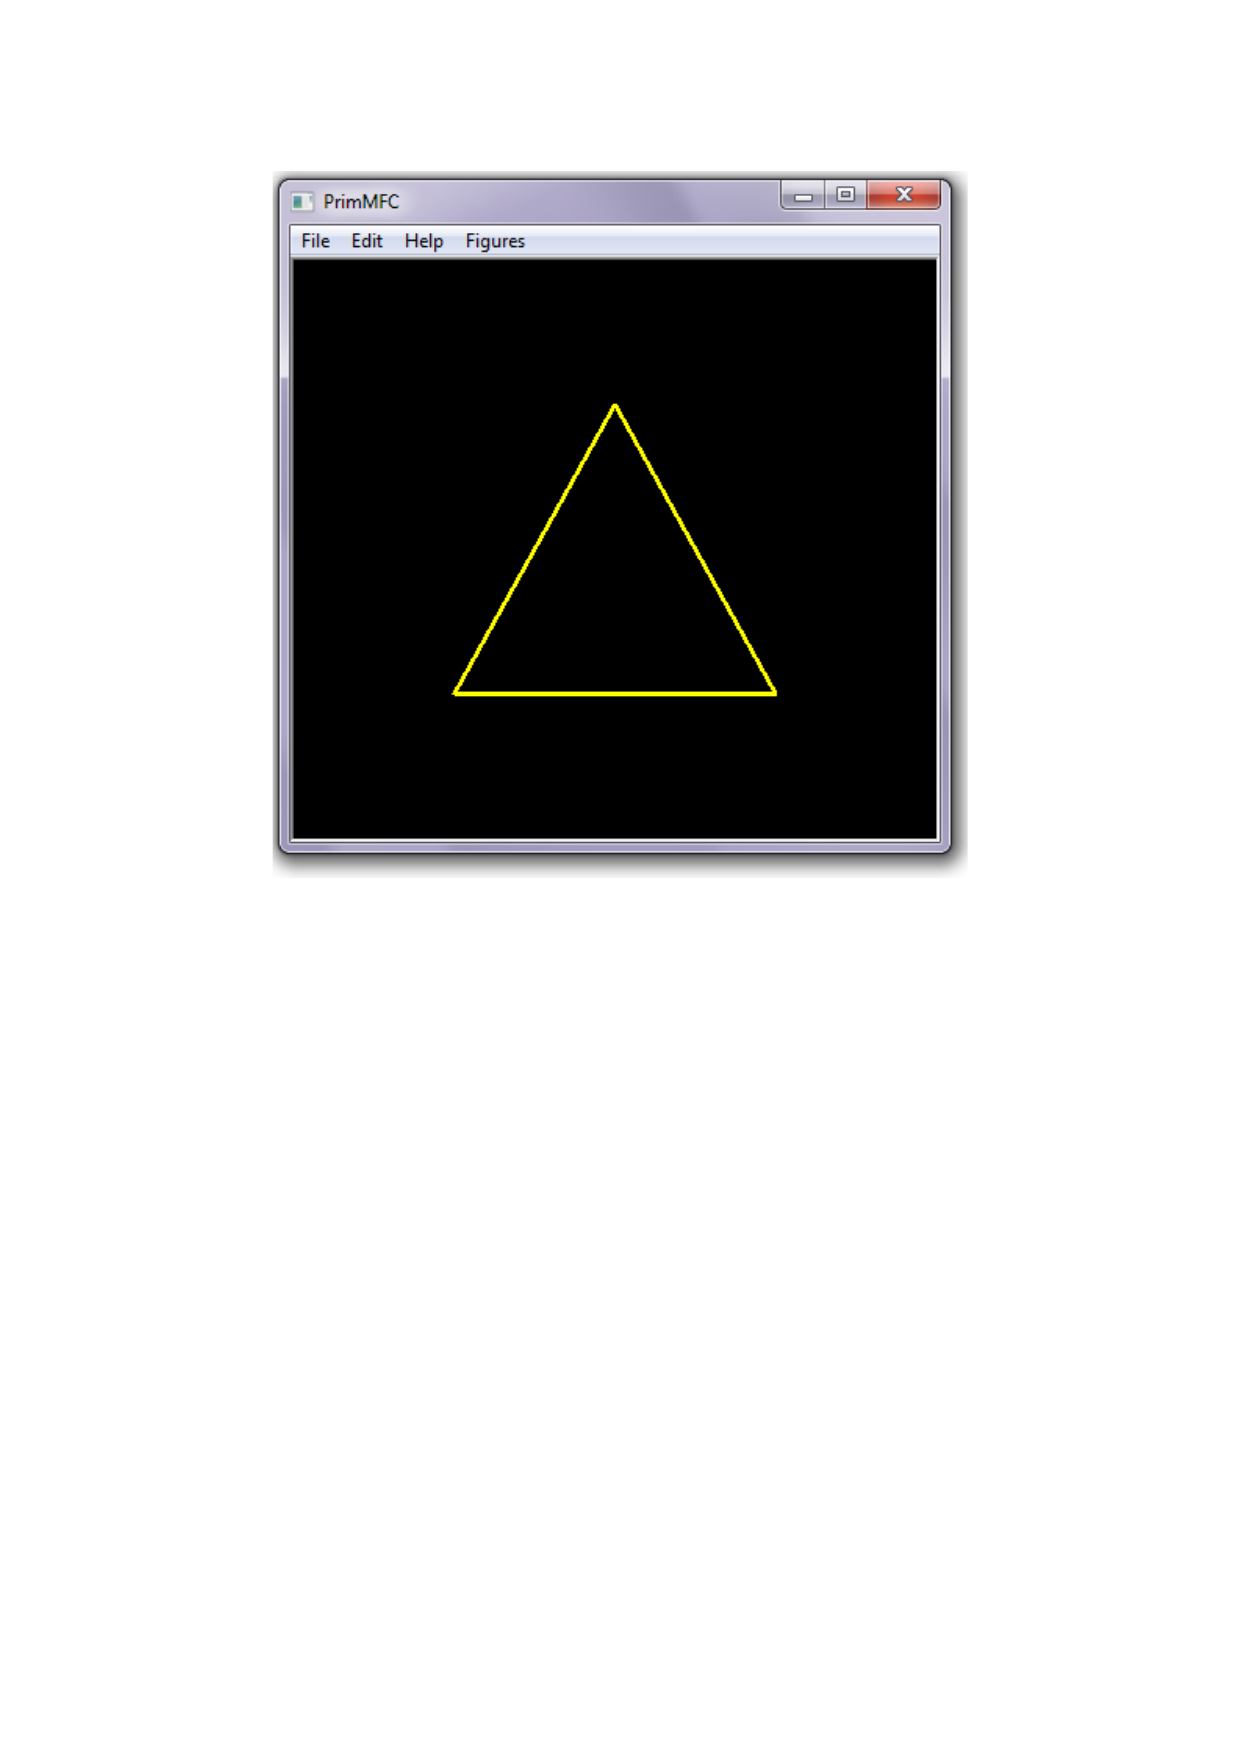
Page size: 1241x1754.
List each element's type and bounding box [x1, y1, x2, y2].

picture [272, 171, 968, 878]
